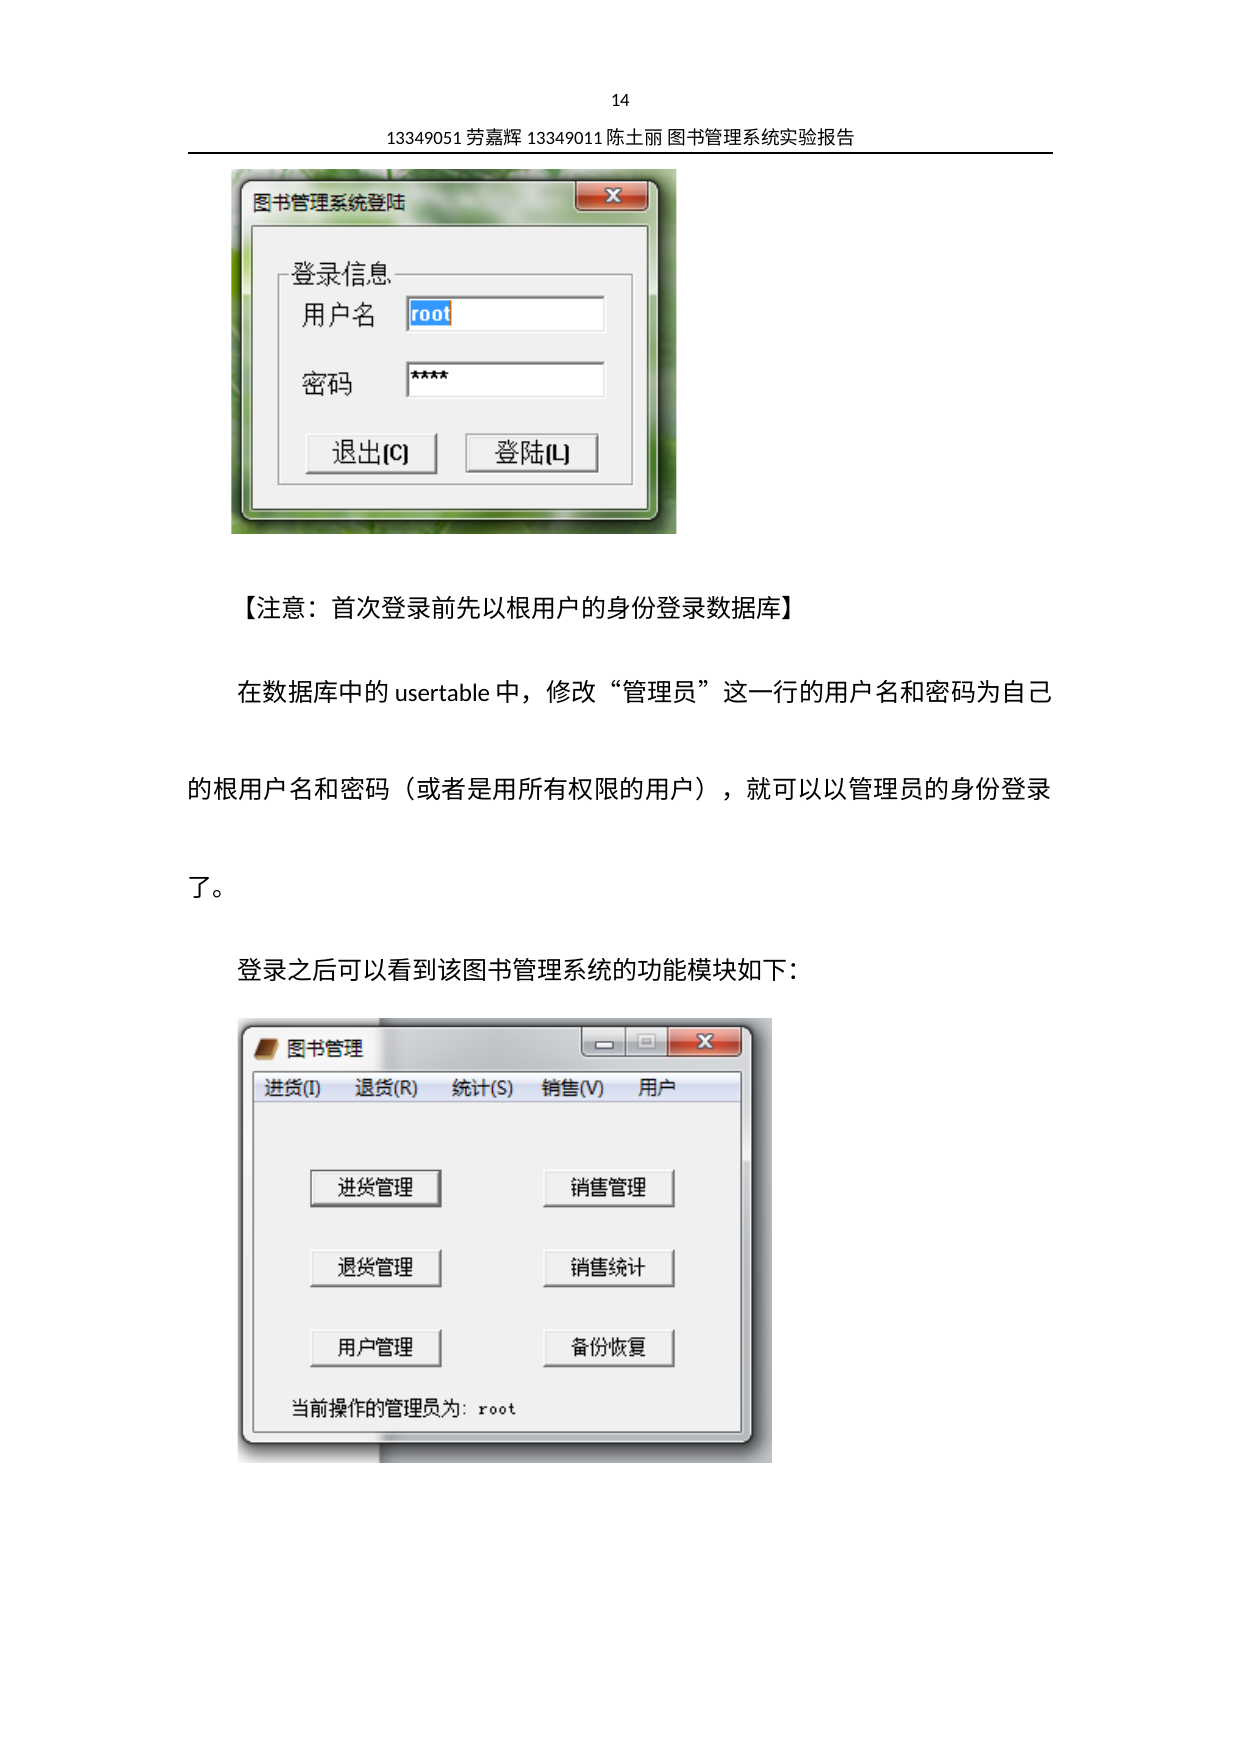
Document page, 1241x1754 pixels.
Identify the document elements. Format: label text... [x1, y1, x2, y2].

picture [231, 169, 677, 534]
text 登录之后可以看到该图书管理系统的功能模块如下： [237, 936, 1053, 1001]
picture [237, 1018, 772, 1463]
list 【注意：首次登录前先以根用户的身份登录数据库】 [231, 574, 1053, 639]
text 在数据库中的usertable中，修改“管理员”这一行的用户名和密码为自己的根用户名和密码（或者是用所有权限的用户），就可以以管理员的身份登录了。 [187, 658, 1053, 918]
